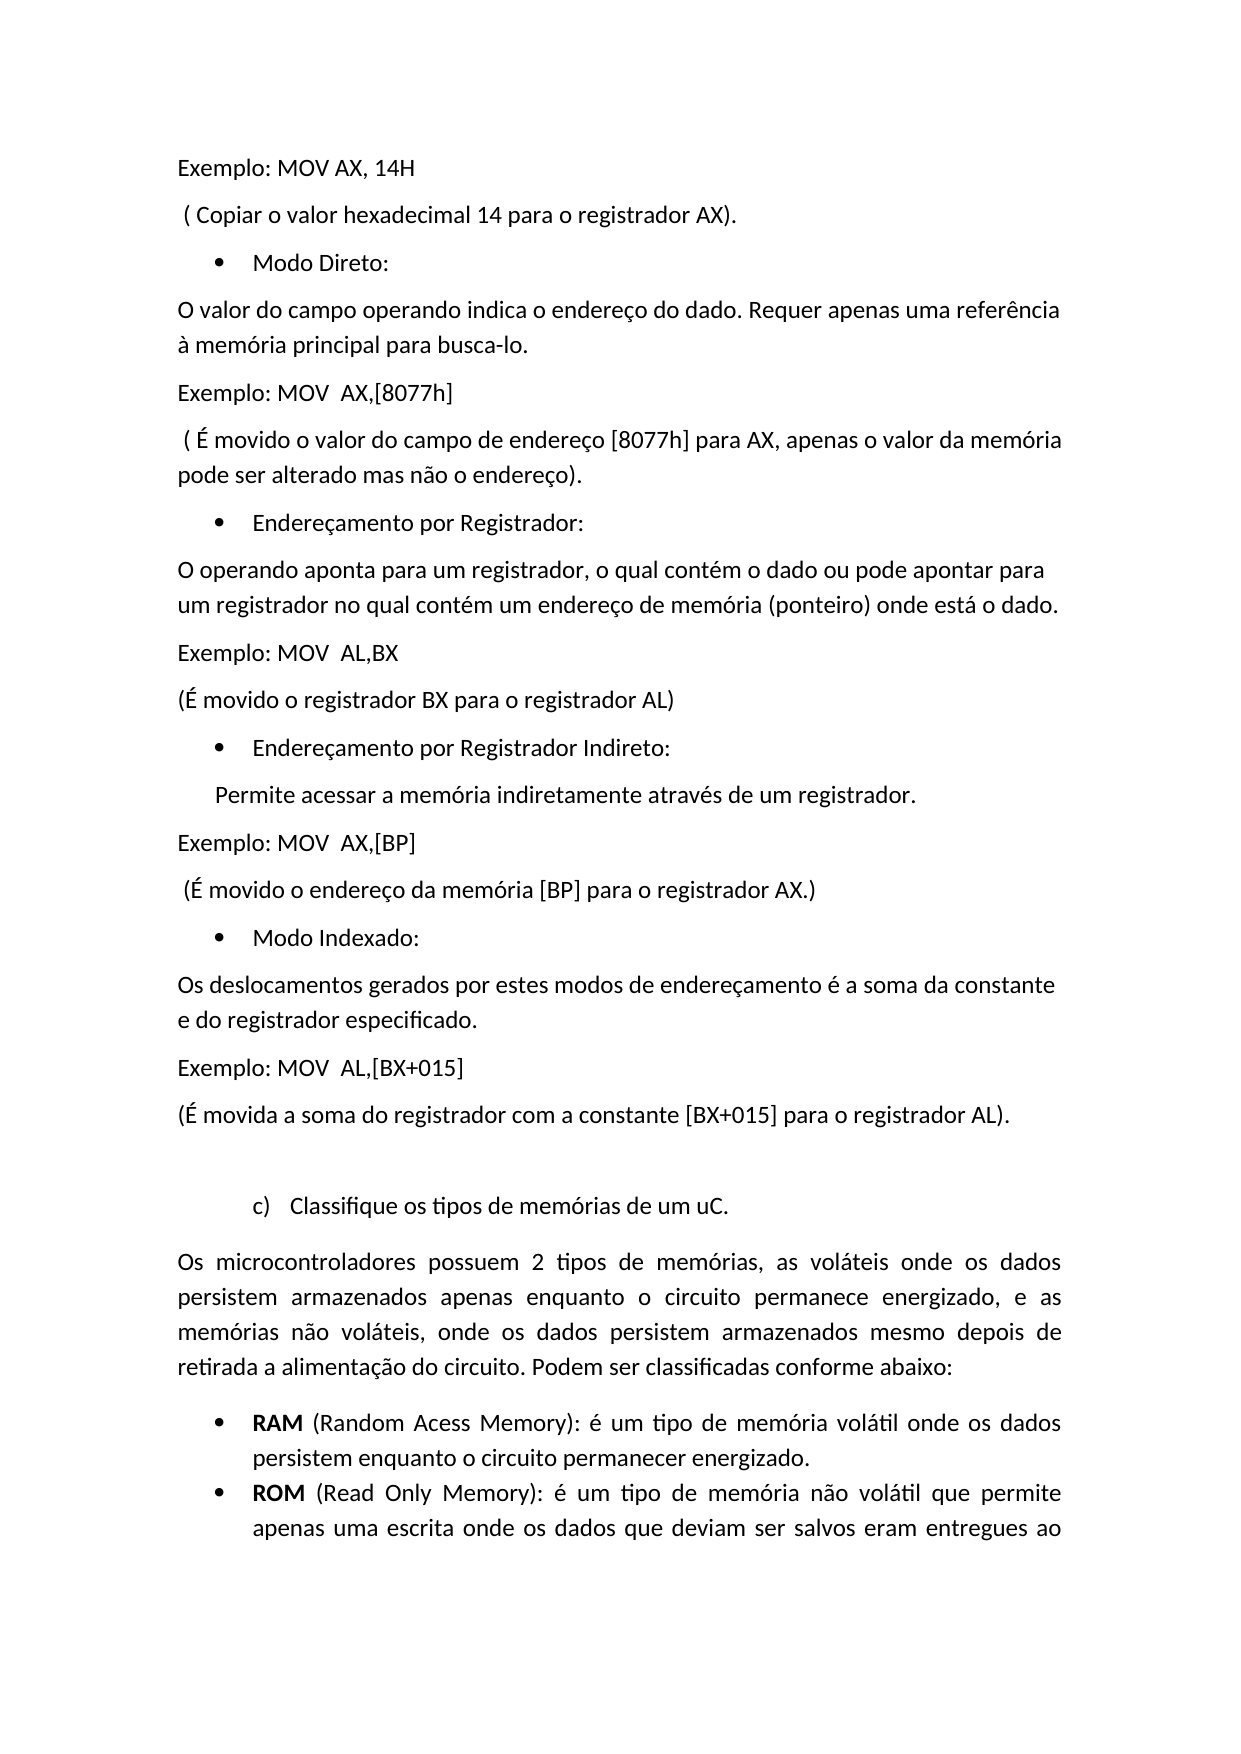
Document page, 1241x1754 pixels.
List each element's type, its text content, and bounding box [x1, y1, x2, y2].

list Modo Indexado: [215, 918, 1063, 953]
list Endereçamento por Registrador Indireto: [215, 728, 1063, 763]
list Classifique os tipos de memórias de um uC. [252, 1190, 1063, 1221]
text ( É movido o valor do campo de endereço [8077h] para AX, apenas o valor da memória pode ser alterado mas não o endereço). [177, 420, 1063, 490]
text (É movido o registrador BX para o registrador AL) [177, 680, 1063, 715]
text Os deslocamentos gerados por estes modos de endereçamento é a soma da constante e do registrador especificado. [177, 965, 1063, 1035]
text Exemplo: MOV AX,[BP] [177, 823, 1063, 858]
list Modo Direto: [215, 243, 1063, 278]
text ( Copiar o valor hexadecimal 14 para o registrador AX). [177, 195, 1063, 230]
text O valor do campo operando indica o endereço do dado. Requer apenas uma referência à memória principal para busca-lo. [177, 290, 1063, 360]
text O operando aponta para um registrador, o qual contém o dado ou pode apontar para um registrador no qual contém um endereço de memória (ponteiro) onde está o dado. [177, 550, 1063, 620]
text Os microcontroladores possuem 2 tipos de memórias, as voláteis onde os dados persistem armazenados apenas enquanto o circuito permanece energizado, e as memórias não voláteis, onde os dados persistem armazenados mesmo depois de retirada a alimentação do circuito. Podem ser classificadas conforme abaixo: [177, 1246, 1063, 1381]
text (É movida a soma do registrador com a constante [BX+015] para o registrador AL). [177, 1095, 1063, 1130]
list RAM (Random Acess Memory): é um tipo de memória volátil onde os dados persistem enquanto o circuito permanecer energizado. [215, 1407, 1063, 1472]
list Endereçamento por Registrador: [215, 503, 1063, 538]
text Exemplo: MOV AX, 14H [177, 148, 1063, 183]
text Permite acessar a memória indiretamente através de um registrador. [215, 775, 1063, 810]
text Exemplo: MOV AL,BX [177, 633, 1063, 668]
text (É movido o endereço da memória [BP] para o registrador AX.) [177, 870, 1063, 905]
text Exemplo: MOV AX,[8077h] [177, 373, 1063, 408]
text Exemplo: MOV AL,[BX+015] [177, 1048, 1063, 1083]
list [215, 1477, 1063, 1542]
